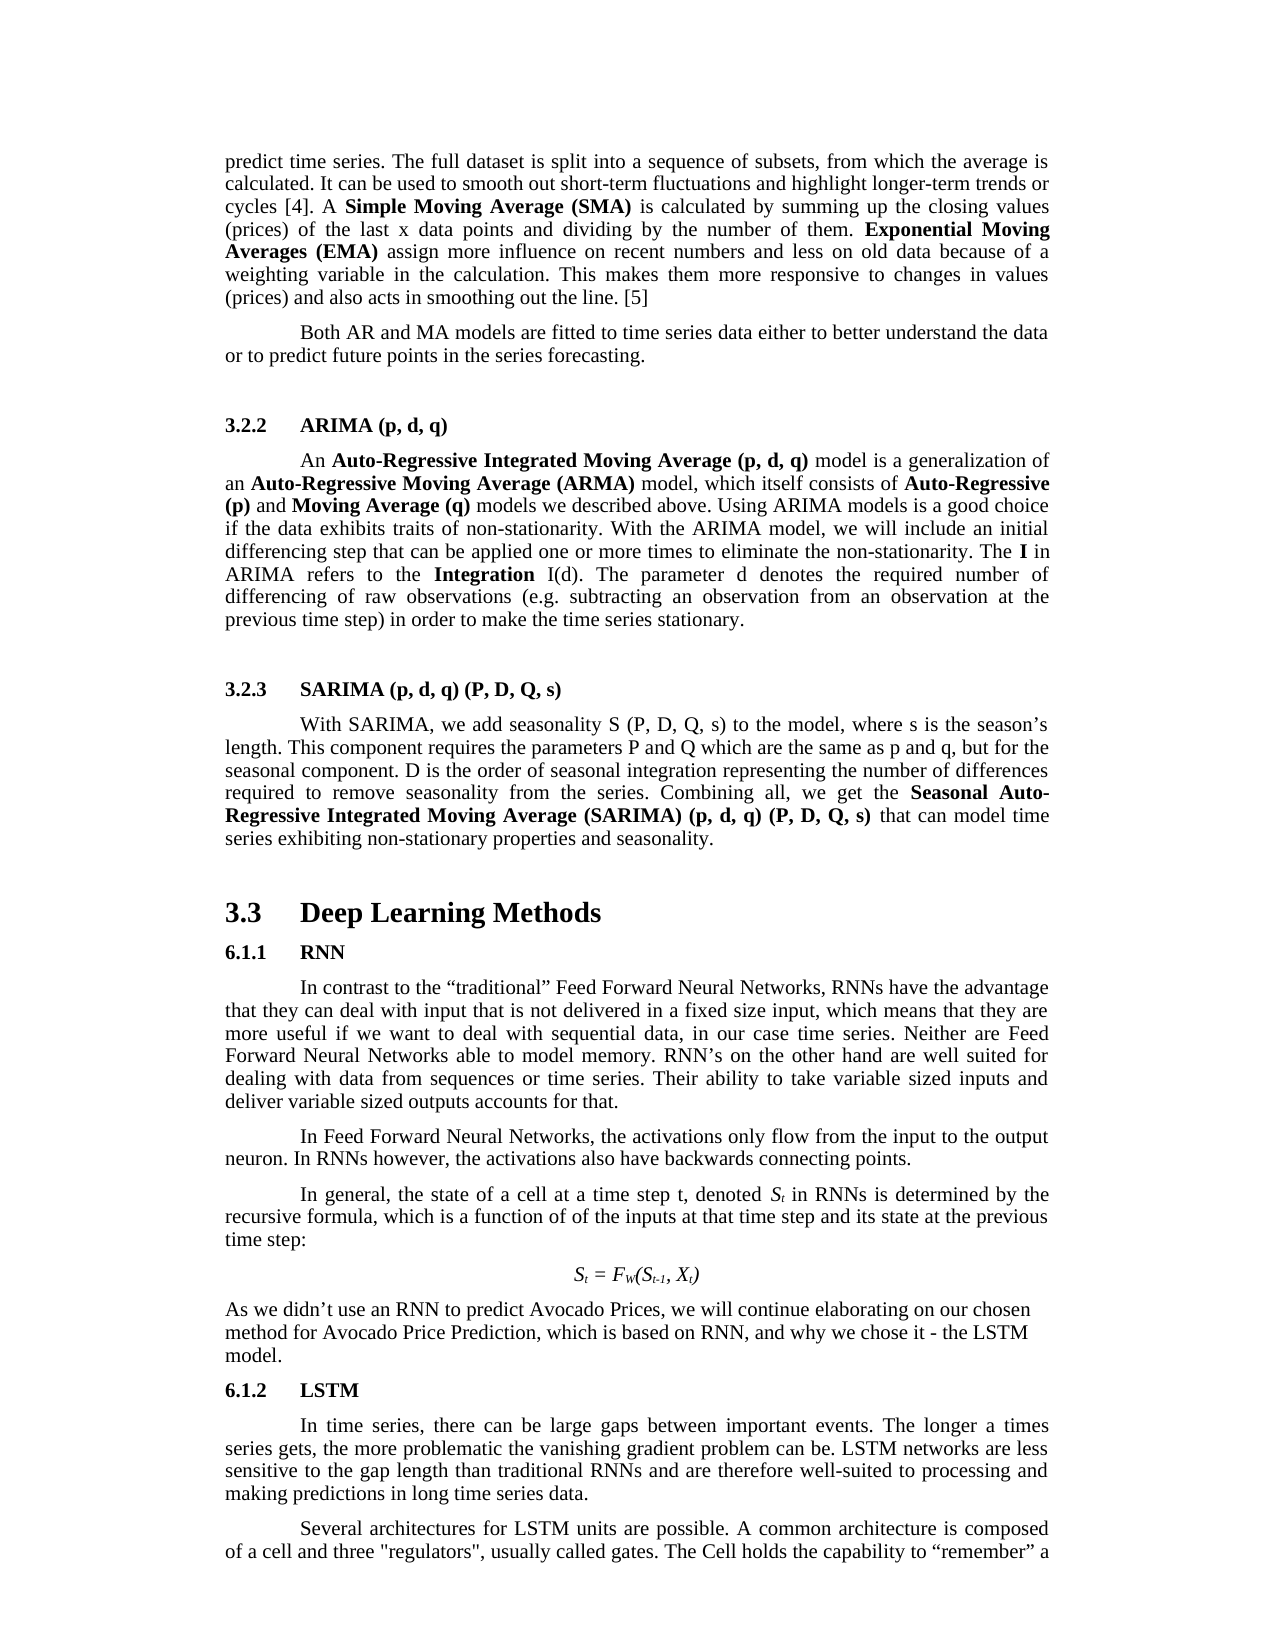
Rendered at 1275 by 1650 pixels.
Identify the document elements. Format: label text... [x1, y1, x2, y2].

text As we didn’t use an RNN to predict Avocado Prices, we will continue elaborating on our chosen method for Avocado Price Prediction, which is based on RNN, and why we chose it - the LSTM model. [225, 1298, 1050, 1367]
text 6.1.1 RNN [225, 941, 1050, 964]
text An Auto-Regressive Integrated Moving Average (p, d, q) model is a generalization of an Auto-Regressive Moving Average (ARMA) model, which itself consists of Auto-Regressive (p) and Moving Average (q) models we described above. Using ARIMA models is a good choice if the data exhibits traits of non-stationarity. With the ARIMA model, we will include an initial differencing step that can be applied one or more times to eliminate the non-stationarity. The I in ARIMA refers to the Integration I(d). The parameter d denotes the required number of differencing of raw observations (e.g. subtracting an observation from an observation at the previous time step) in order to make the time series stationary. [225, 449, 1050, 631]
text In time series, there can be large gaps between important events. The longer a times series gets, the more problematic the vanishing gradient problem can be. LSTM networks are less sensitive to the gap length than traditional RNNs and are therefore well-suited to processing and making predictions in long time series data. [225, 1414, 1050, 1505]
text St = FW(St-1, Xt) [225, 1263, 1050, 1286]
text 3.2.2 ARIMA (p, d, q) [225, 414, 1050, 437]
text 6.1.2 LSTM [225, 1379, 1050, 1402]
subtitle 3.3 Deep Learning Methods [225, 897, 1050, 929]
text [225, 150, 1050, 309]
text 3.2.3 SARIMA (p, d, q) (P, D, Q, s) [225, 678, 1050, 701]
text With SARIMA, we add seasonality S (P, D, Q, s) to the model, where s is the season’s length. This component requires the parameters P and Q which are the same as p and q, but for the seasonal component. D is the order of seasonal integration representing the number of differences required to remove seasonality from the series. Combining all, we get the Seasonal Auto-Regressive Integrated Moving Average (SARIMA) (p, d, q) (P, D, Q, s) that can model time series exhibiting non-stationary properties and seasonality. [225, 714, 1050, 850]
text In Feed Forward Neural Networks, the activations only flow from the input to the output neuron. In RNNs however, the activations also have backwards connecting points. [225, 1125, 1050, 1170]
text In general, the state of a cell at a time step t, denoted St in RNNs is determined by the recursive formula, which is a function of of the inputs at that time step and its state at the previous time step: [225, 1183, 1050, 1251]
text In contrast to the “traditional” Feed Forward Neural Networks, RNNs have the advantage that they can deal with input that is not delivered in a fixed size input, which means that they are more useful if we want to deal with sequential data, in our case time series. Neither are Feed Forward Neural Networks able to model memory. RNN’s on the other hand are well suited for dealing with data from sequences or time series. Their ability to take variable sized inputs and deliver variable sized outputs accounts for that. [225, 976, 1050, 1113]
text Both AR and MA models are fitted to time series data either to better understand the data or to predict future points in the series forecasting. [225, 321, 1050, 367]
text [225, 1517, 1050, 1563]
